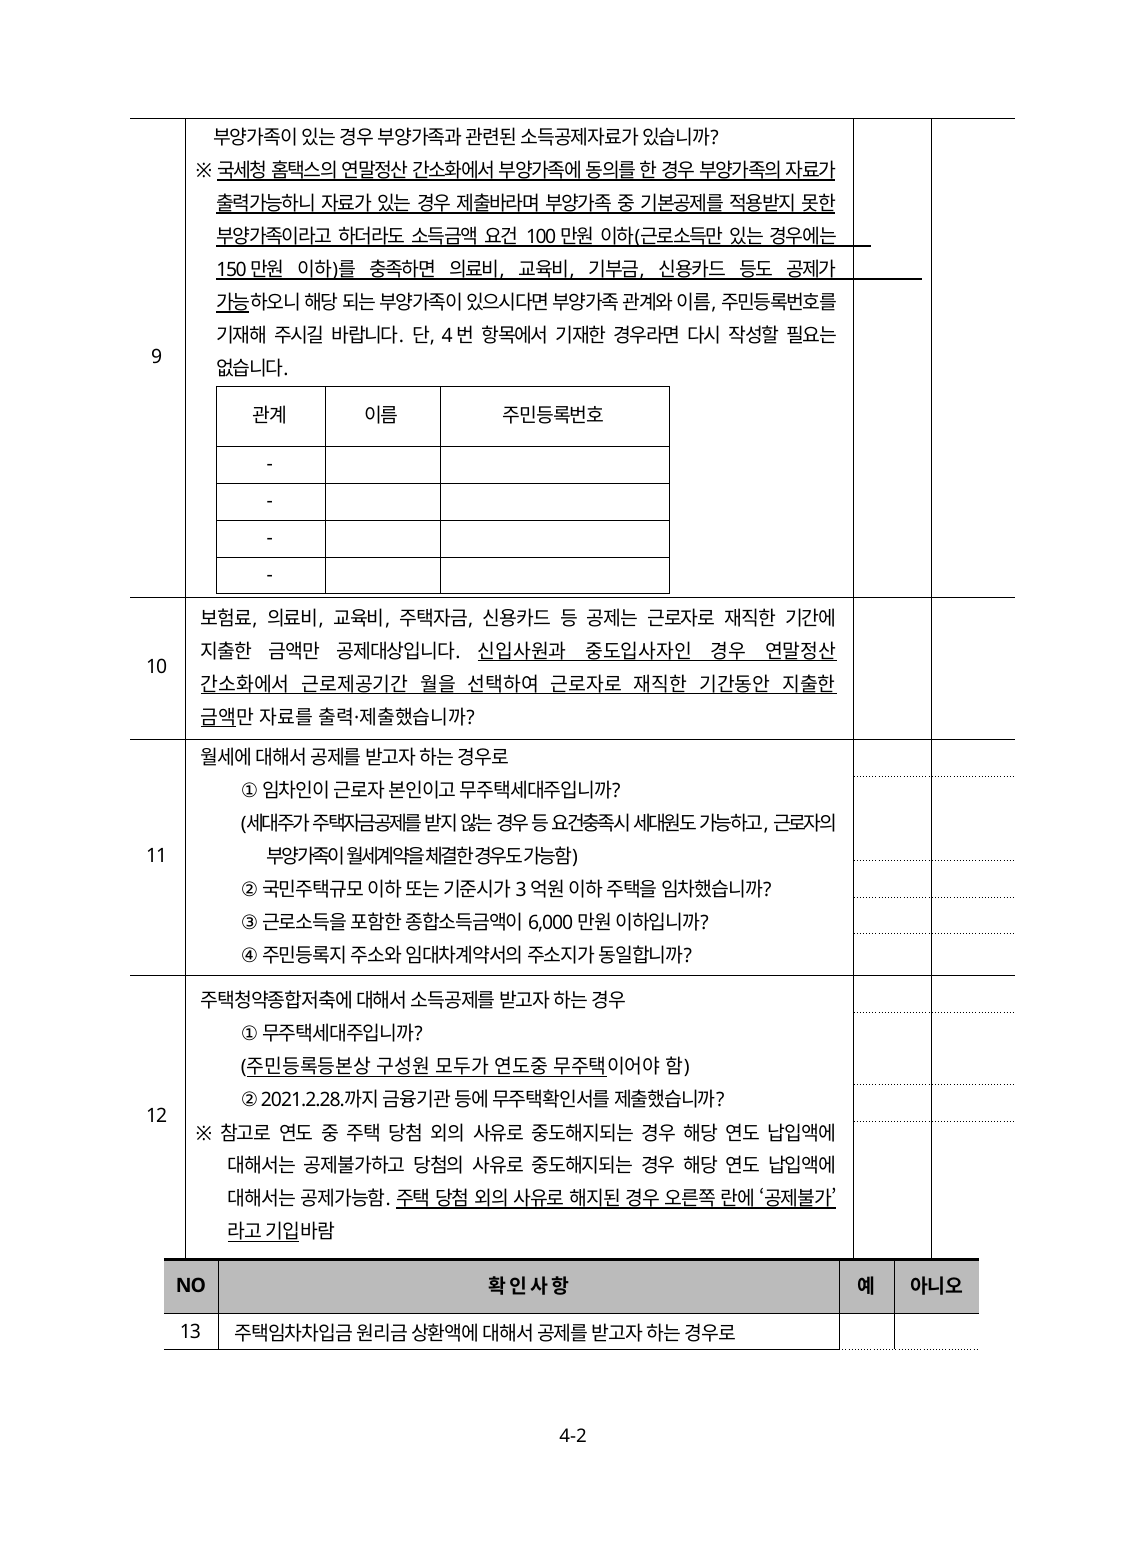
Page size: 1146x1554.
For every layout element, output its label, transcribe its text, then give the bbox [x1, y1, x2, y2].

table_cell [854, 1121, 931, 1258]
table_cell [854, 1012, 931, 1084]
table_cell [854, 598, 931, 738]
table_cell [854, 740, 931, 776]
table_cell [932, 933, 1015, 975]
table_cell [932, 1012, 1015, 1084]
table_cell [854, 933, 931, 975]
table_header NO [164, 1261, 218, 1313]
table_cell 11 [130, 740, 185, 975]
table_cell [854, 896, 931, 933]
table_cell [932, 896, 1015, 933]
table_cell 12 [130, 976, 185, 1258]
table_header 아니오 [895, 1261, 979, 1313]
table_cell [219, 1314, 839, 1349]
table_cell [932, 776, 1015, 860]
table_cell 부양가족이 있는 경우 부양가족과 관련된 소득공제자료가 있습니까? ※ 국세청 홈택스의 연말정산 간소화에서 부양가족에 동의를 한 경우 부양가족의 자료가 출력가능하니 자료가 있는 경우 제출바라며 부양가족 중 기본공제를 적용받지 못한 부양가족이라고 하더라도 소득금액 요건 100만원 이하(근로소득만 있는 경우에는 150만원 이하)를 충족하면 의료비, 교육비, 기부금, 신용카드 등도 공제가 가능하오니 해당 되는 부양가족이 있으시다면 부양가족 관계와 이름, 주민등록번호를 기재해 주시길 바랍니다. 단, 4번 항목에서 기재한 경우라면 다시 작성할 필요는 없습니다. [186, 119, 853, 597]
table_cell 10 [130, 598, 185, 738]
table_cell 13 [164, 1314, 218, 1349]
table_cell 보험료, 의료비, 교육비, 주택자금, 신용카드 등 공제는 근로자로 재직한 기간에 지출한 금액만 공제대상입니다. 신입사원과 중도입사자인 경우 연말정산 간소화에서 근로제공기간 월을 선택하여 근로자로 재직한 기간동안 지출한 금액만 자료를 출력·제출했습니까? [186, 598, 853, 738]
table_cell [854, 776, 931, 860]
table_cell 월세에 대해서 공제를 받고자 하는 경우로 ① 임차인이 근로자 본인이고 무주택세대주입니까? (세대주가 주택자금공제를 받지 않는 경우 등 요건충족시 세대원도 가능하고, 근로자의 부양가족이 월세계약을 체결한 경우도 가능함) ② 국민주택규모 이하 또는 기준시가 3억원 이하 주택을 임차했습니까? ③ 근로소득을 포함한 종합소득금액이 6,000만원 이하입니까? ④ 주민등록지 주소와 임대차계약서의 주소지가 동일합니까? [186, 740, 853, 975]
table_cell [932, 1084, 1015, 1121]
table_cell [854, 119, 931, 597]
table_cell [840, 1314, 894, 1349]
table_cell [932, 740, 1015, 776]
table_header 확 인 사 항 [219, 1261, 839, 1313]
table_cell [895, 1314, 979, 1349]
table_cell [932, 860, 1015, 896]
table_cell [932, 598, 1015, 738]
table_cell [854, 1084, 931, 1121]
table_cell [932, 976, 1015, 1012]
table_cell [932, 119, 1015, 597]
table_cell [854, 976, 931, 1012]
table_cell [932, 1121, 1015, 1258]
table_header 예 [840, 1261, 894, 1313]
table_cell [854, 860, 931, 896]
table_cell 주택청약종합저축에 대해서 소득공제를 받고자 하는 경우 ① 무주택세대주입니까? (주민등록등본상 구성원 모두가 연도중 무주택이어야 함) ② 2021.2.28.까지 금융기관 등에 무주택확인서를 제출했습니까? ※ 참고로 연도 중 주택 당첨 외의 사유로 중도해지되는 경우 해당 연도 납입액에 대해서는 공제불가하고 당첨의 사유로 중도해지되는 경우 해당 연도 납입액에 대해서는 공제가능함. 주택 당첨 외의 사유로 해지된 경우 오른쪽 란에 ‘공제불가’라고 기입바람 [186, 976, 853, 1258]
table_cell 9 [130, 119, 185, 597]
